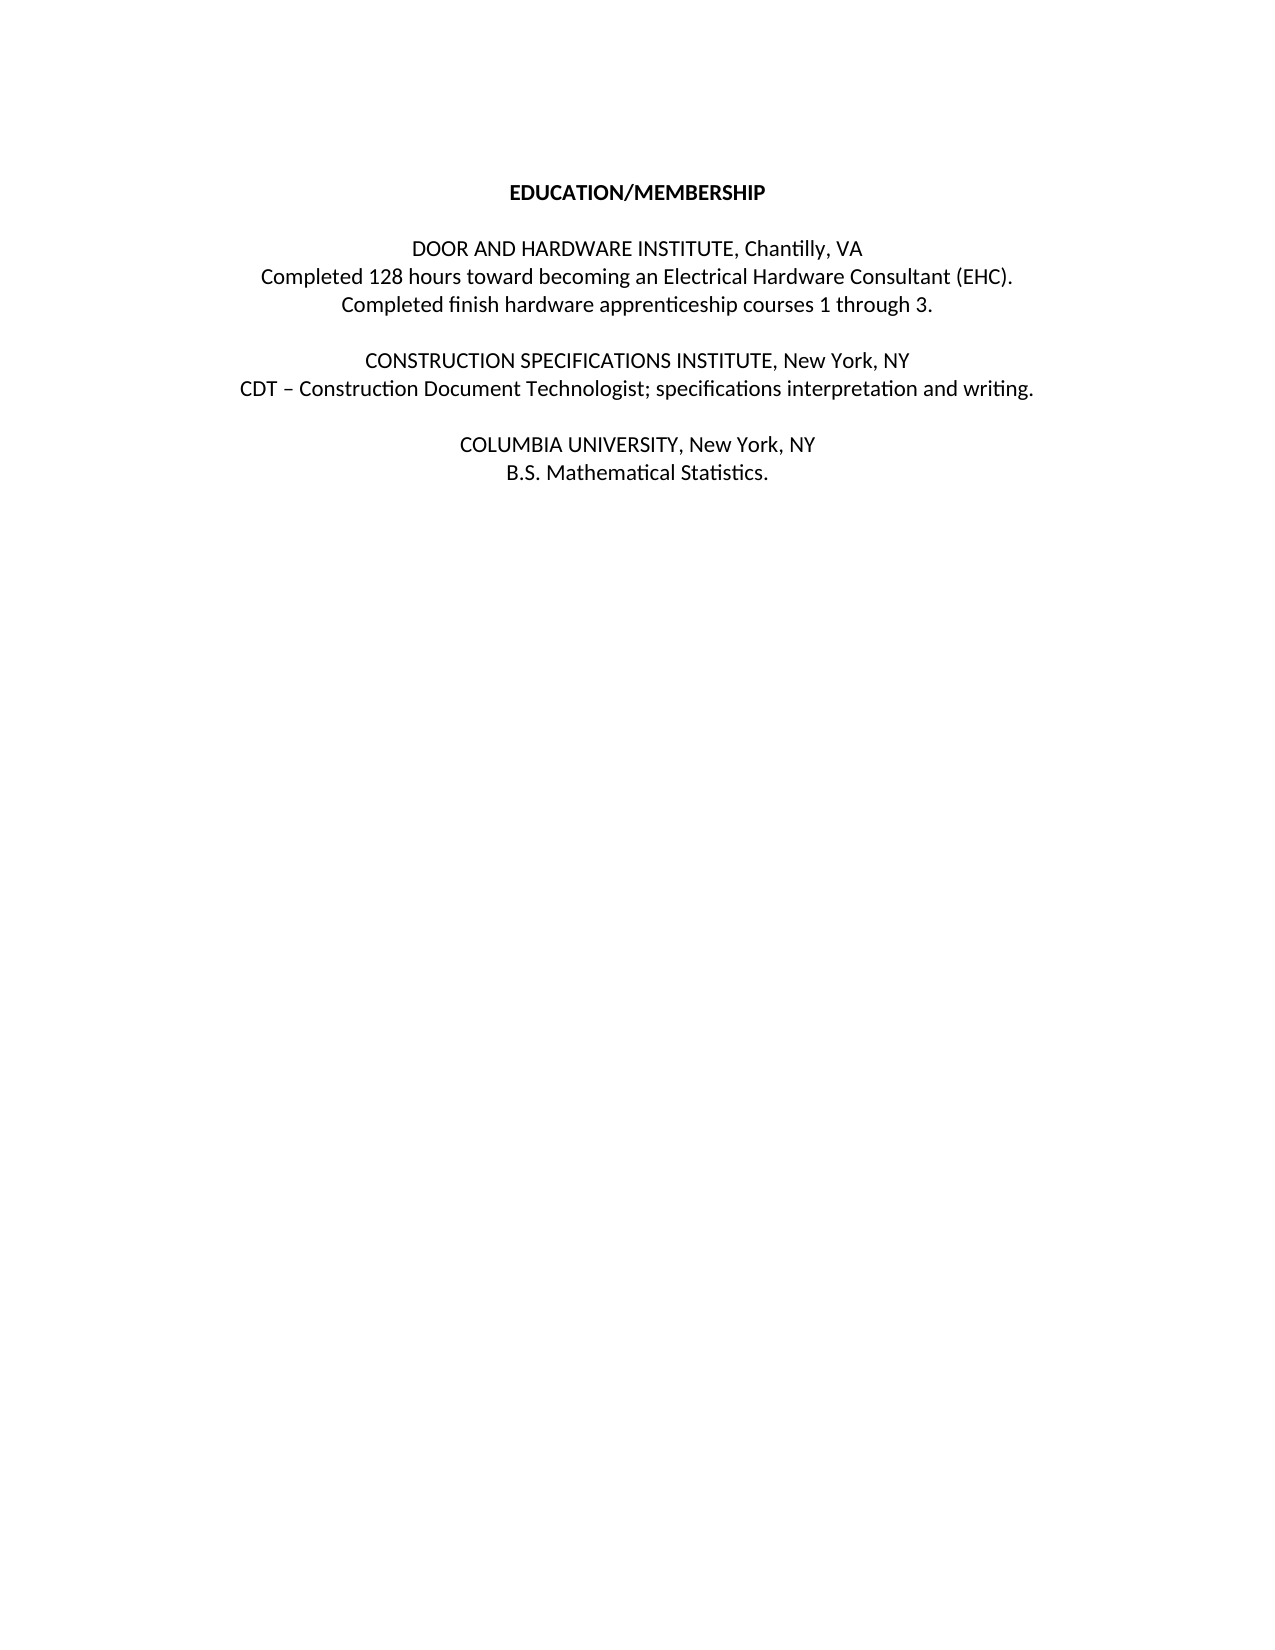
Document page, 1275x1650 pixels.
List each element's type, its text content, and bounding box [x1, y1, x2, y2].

text COLUMBIA UNIVERSITY, New York, NY [150, 430, 1125, 458]
text Completed finish hardware apprenticeship courses 1 through 3. [150, 290, 1125, 318]
text CONSTRUCTION SPECIFICATIONS INSTITUTE, New York, NY [150, 346, 1125, 374]
text EDUCATION/MEMBERSHIP [150, 178, 1125, 206]
text CDT – Construction Document Technologist; specifications interpretation and writing. [150, 374, 1125, 402]
text Completed 128 hours toward becoming an Electrical Hardware Consultant (EHC). [150, 262, 1125, 290]
text DOOR AND HARDWARE INSTITUTE, Chantilly, VA [150, 234, 1125, 262]
text B.S. Mathematical Statistics. [150, 458, 1125, 486]
